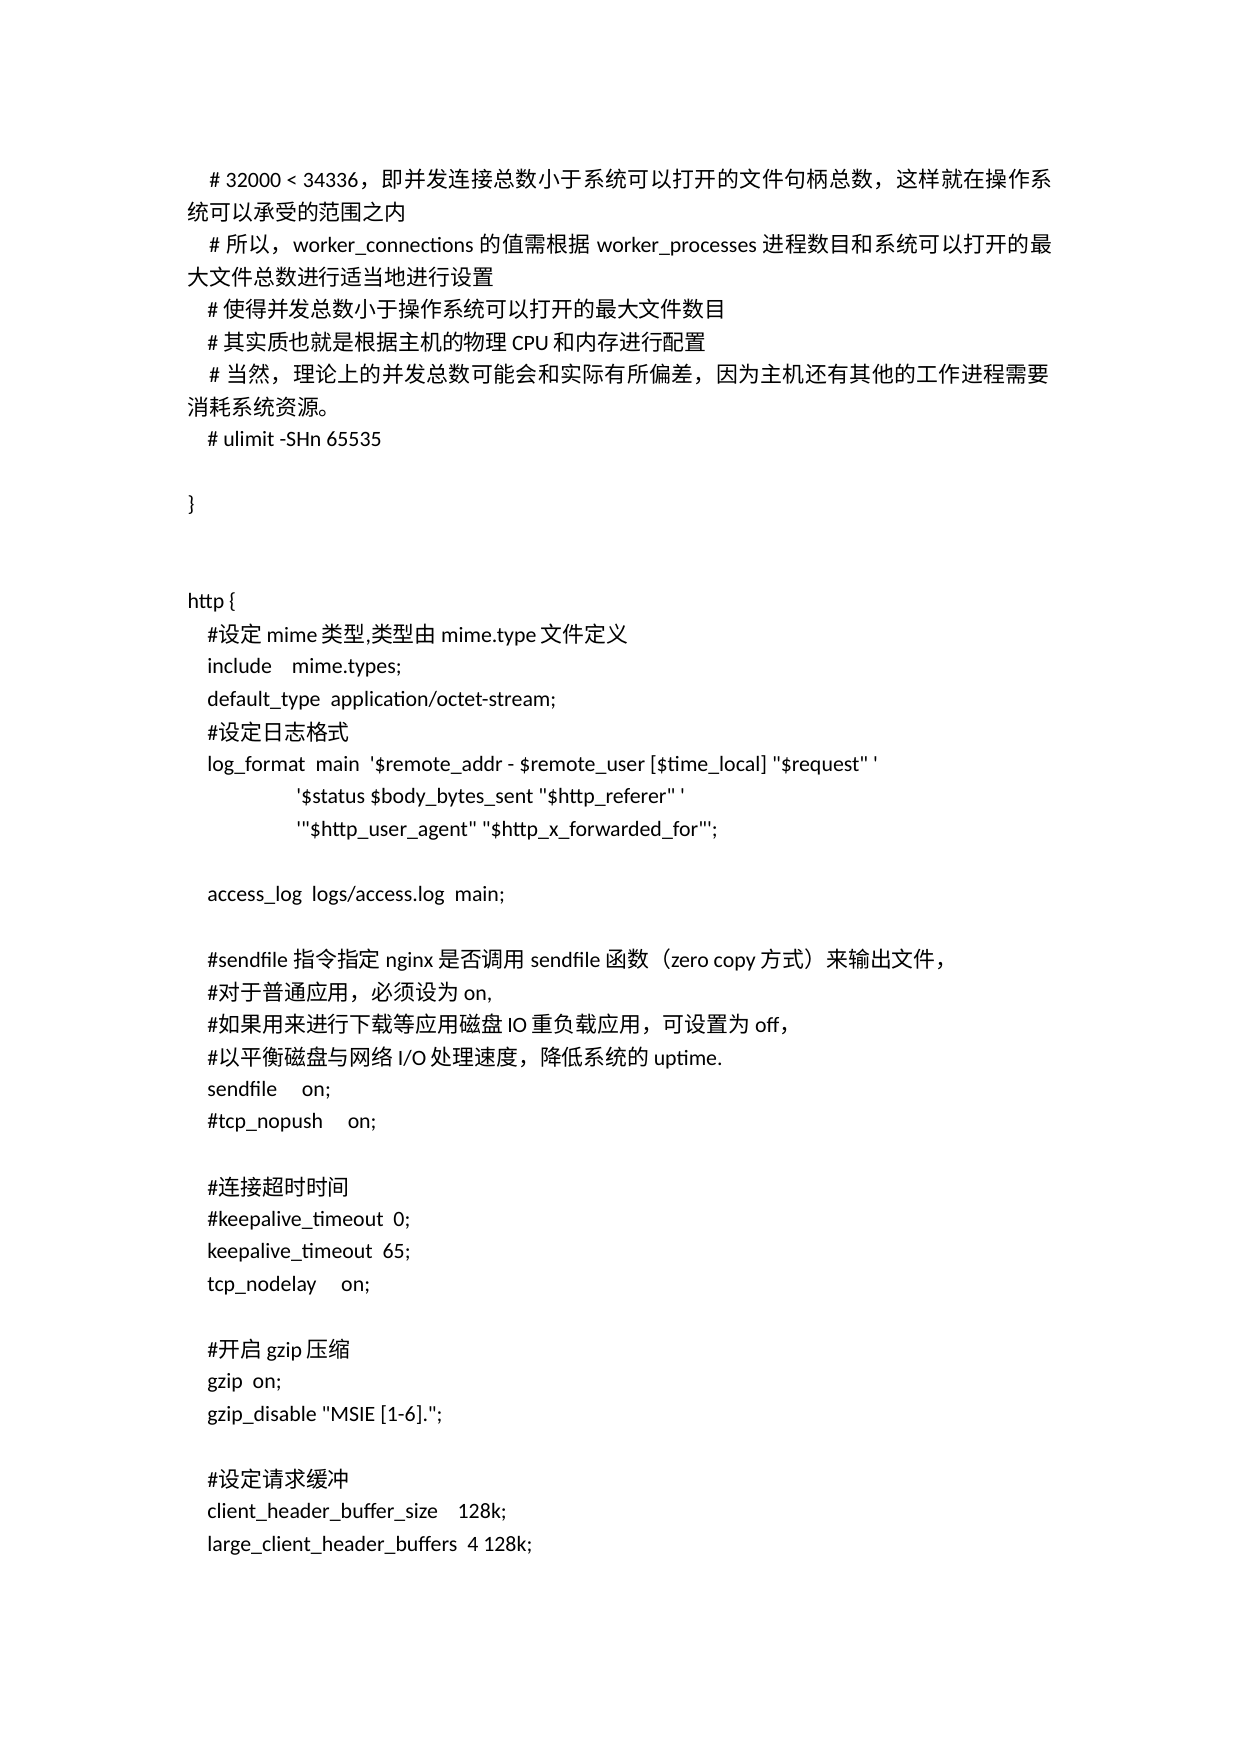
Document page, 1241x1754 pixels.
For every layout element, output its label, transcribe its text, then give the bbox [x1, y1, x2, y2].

text #设定请求缓冲 [187, 1462, 1053, 1494]
text access_log logs/access.log main; [187, 877, 1053, 909]
text # 其实质也就是根据主机的物理CPU和内存进行配置 [187, 324, 1053, 357]
text default_type application/octet-stream; [187, 682, 1053, 714]
text # 当然，理论上的并发总数可能会和实际有所偏差，因为主机还有其他的工作进程需要消耗系统资源。 [187, 357, 1053, 422]
text #连接超时时间 [187, 1169, 1053, 1202]
text #keepalive_timeout 0; [187, 1202, 1053, 1234]
text # 使得并发总数小于操作系统可以打开的最大文件数目 [187, 292, 1053, 324]
text include mime.types; [187, 649, 1053, 682]
text #对于普通应用，必须设为 on, [187, 974, 1053, 1007]
text #sendfile 指令指定 nginx 是否调用 sendfile 函数（zero copy 方式）来输出文件， [187, 942, 1053, 974]
text # 所以，worker_connections 的值需根据 worker_processes 进程数目和系统可以打开的最大文件总数进行适当地进行设置 [187, 227, 1053, 292]
text # 32000 < 34336，即并发连接总数小于系统可以打开的文件句柄总数，这样就在操作系统可以承受的范围之内 [187, 162, 1053, 227]
text #设定mime类型,类型由mime.type文件定义 [187, 617, 1053, 649]
text #如果用来进行下载等应用磁盘IO重负载应用，可设置为 off， [187, 1007, 1053, 1039]
text '$status $body_bytes_sent "$http_referer" ' [187, 779, 1053, 812]
text log_format main '$remote_addr - $remote_user [$time_local] "$request" ' [187, 747, 1053, 779]
text #设定日志格式 [187, 714, 1053, 747]
text gzip_disable "MSIE [1-6]."; [187, 1397, 1053, 1429]
text } [187, 487, 1053, 519]
text client_header_buffer_size 128k; [187, 1494, 1053, 1527]
text # ulimit -SHn 65535 [187, 422, 1053, 454]
text http { [187, 584, 1053, 617]
text #tcp_nopush on; [187, 1104, 1053, 1137]
text sendfile on; [187, 1072, 1053, 1104]
text tcp_nodelay on; [187, 1267, 1053, 1299]
text gzip on; [187, 1364, 1053, 1397]
text #开启gzip压缩 [187, 1332, 1053, 1364]
text keepalive_timeout 65; [187, 1234, 1053, 1267]
text large_client_header_buffers 4 128k; [187, 1527, 1053, 1559]
text #以平衡磁盘与网络I/O处理速度，降低系统的uptime. [187, 1039, 1053, 1072]
text '"$http_user_agent" "$http_x_forwarded_for"'; [187, 812, 1053, 844]
